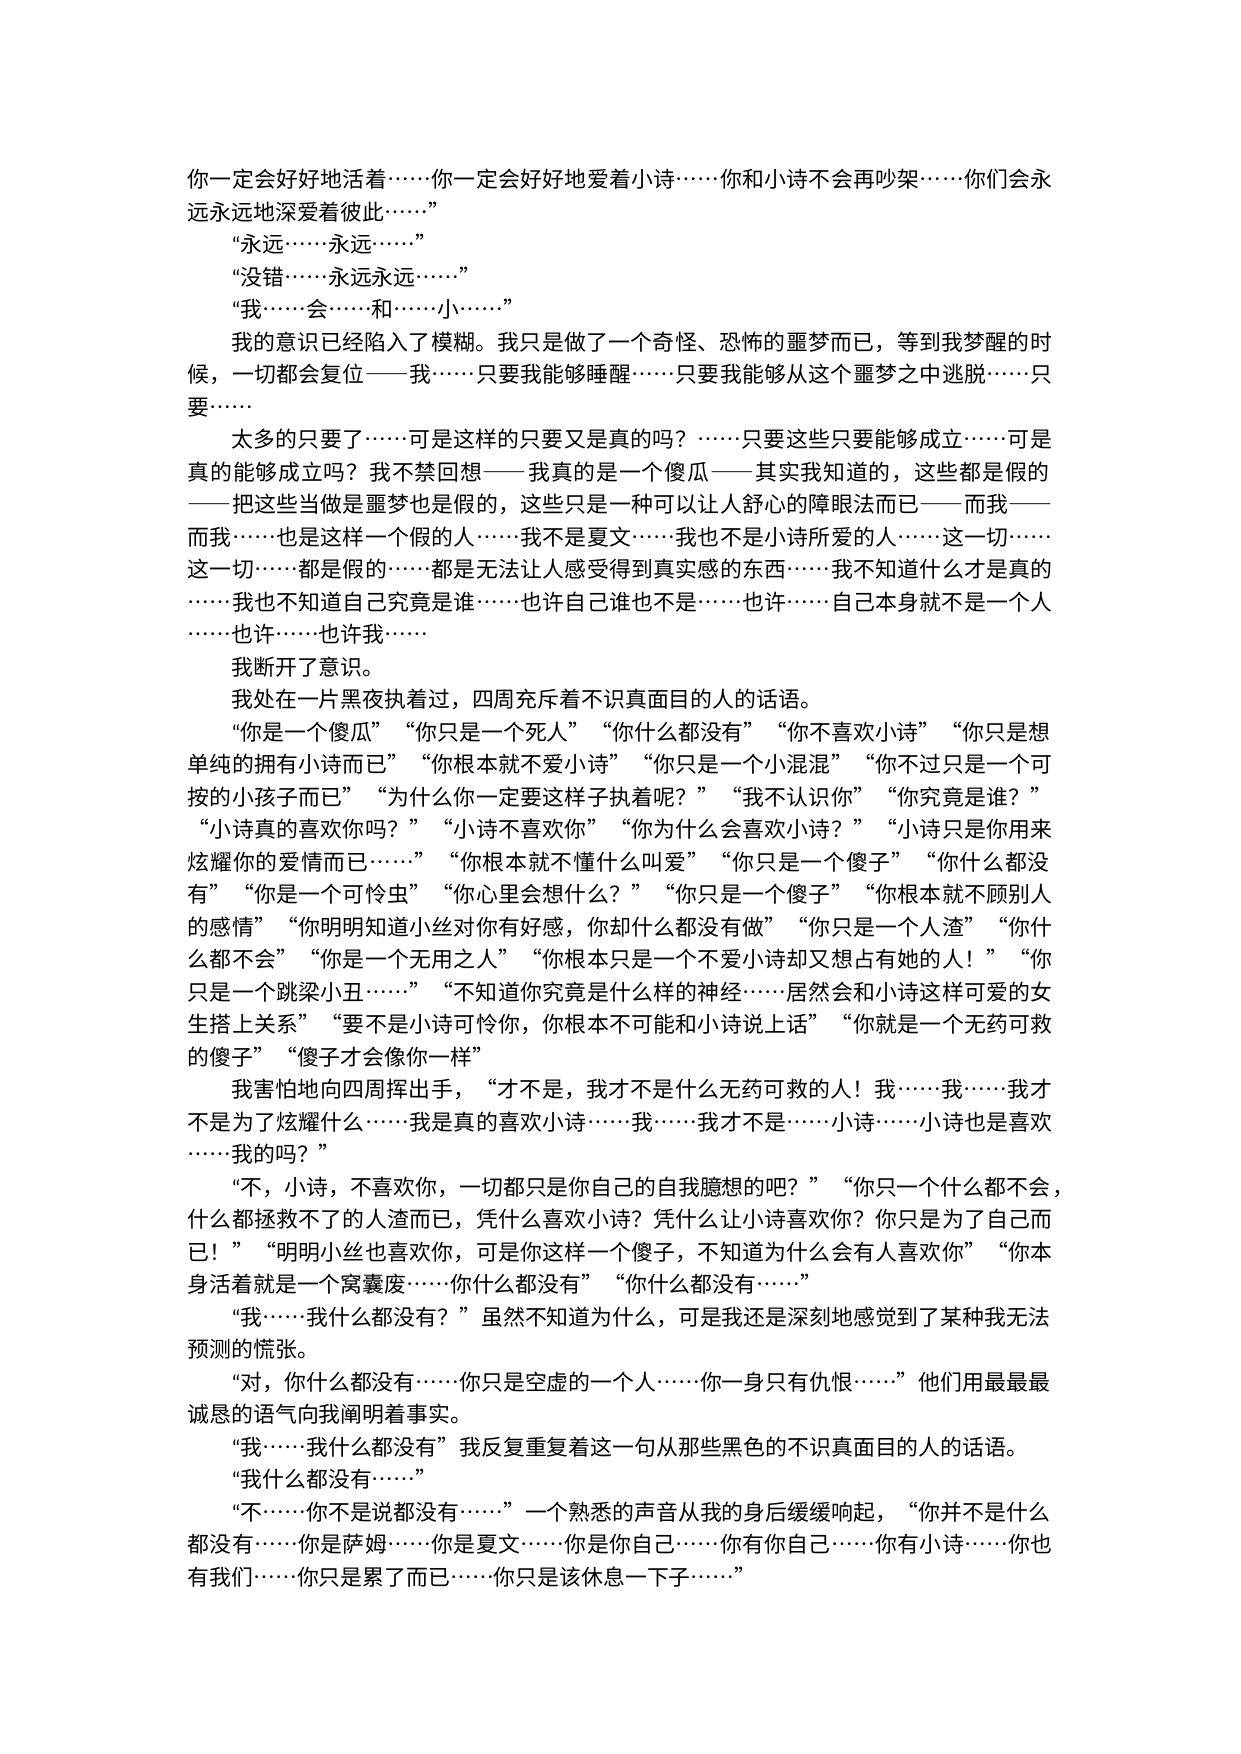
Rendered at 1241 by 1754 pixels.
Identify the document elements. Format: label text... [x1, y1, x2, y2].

text “不，小诗，不喜欢你，一切都只是你自己的自我臆想的吧？”“你只一个什么都不会，什么都拯救不了的人渣而已，凭什么喜欢小诗？凭什么让小诗喜欢你？你只是为了自己而已！”“明明小丝也喜欢你，可是你这样一个傻子，不知道为什么会有人喜欢你”“你本身活着就是一个窝囊废……你什么都没有”“你什么都没有……” [187, 1169, 1053, 1299]
text “我什么都没有……” [187, 1462, 1053, 1494]
text “对，你什么都没有……你只是空虚的一个人……你一身只有仇恨……”他们用最最最诚恳的语气向我阐明着事实。 [187, 1364, 1053, 1429]
text “没错……永远永远……” [187, 259, 1053, 292]
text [187, 162, 1053, 227]
text “我……会……和……小……” [187, 292, 1053, 324]
text “永远……永远……” [187, 227, 1053, 259]
text 我处在一片黑夜执着过，四周充斥着不识真面目的人的话语。 [187, 682, 1053, 714]
text 我的意识已经陷入了模糊。我只是做了一个奇怪、恐怖的噩梦而已，等到我梦醒的时候，一切都会复位——我……只要我能够睡醒……只要我能够从这个噩梦之中逃脱……只要…… [187, 324, 1053, 422]
text “我……我什么都没有”我反复重复着这一句从那些黑色的不识真面目的人的话语。 [187, 1429, 1053, 1462]
text 我断开了意识。 [187, 649, 1053, 682]
text 太多的只要了……可是这样的只要又是真的吗？……只要这些只要能够成立……可是真的能够成立吗？我不禁回想——我真的是一个傻瓜——其实我知道的，这些都是假的——把这些当做是噩梦也是假的，这些只是一种可以让人舒心的障眼法而已——而我——而我……也是这样一个假的人……我不是夏文……我也不是小诗所爱的人……这一切……这一切……都是假的……都是无法让人感受得到真实感的东西……我不知道什么才是真的……我也不知道自己究竟是谁……也许自己谁也不是……也许……自己本身就不是一个人……也许……也许我…… [187, 422, 1053, 649]
text “你是一个傻瓜”“你只是一个死人”“你什么都没有”“你不喜欢小诗”“你只是想单纯的拥有小诗而已”“你根本就不爱小诗”“你只是一个小混混”“你不过只是一个可按的小孩子而已”“为什么你一定要这样子执着呢？”“我不认识你”“你究竟是谁？”“小诗真的喜欢你吗？”“小诗不喜欢你”“你为什么会喜欢小诗？”“小诗只是你用来炫耀你的爱情而已……”“你根本就不懂什么叫爱”“你只是一个傻子”“你什么都没有”“你是一个可怜虫”“你心里会想什么？”“你只是一个傻子”“你根本就不顾别人的感情”“你明明知道小丝对你有好感，你却什么都没有做”“你只是一个人渣”“你什么都不会”“你是一个无用之人”“你根本只是一个不爱小诗却又想占有她的人！”“你只是一个跳梁小丑……”“不知道你究竟是什么样的神经……居然会和小诗这样可爱的女生搭上关系”“要不是小诗可怜你，你根本不可能和小诗说上话”“你就是一个无药可救的傻子”“傻子才会像你一样” [187, 714, 1053, 1072]
text 我害怕地向四周挥出手，“才不是，我才不是什么无药可救的人！我……我……我才不是为了炫耀什么……我是真的喜欢小诗……我……我才不是……小诗……小诗也是喜欢……我的吗？” [187, 1072, 1053, 1169]
text “我……我什么都没有？”虽然不知道为什么，可是我还是深刻地感觉到了某种我无法预测的慌张。 [187, 1299, 1053, 1364]
text “不……你不是说都没有……”一个熟悉的声音从我的身后缓缓响起，“你并不是什么都没有……你是萨姆……你是夏文……你是你自己……你有你自己……你有小诗……你也有我们……你只是累了而已……你只是该休息一下子……” [187, 1494, 1053, 1592]
